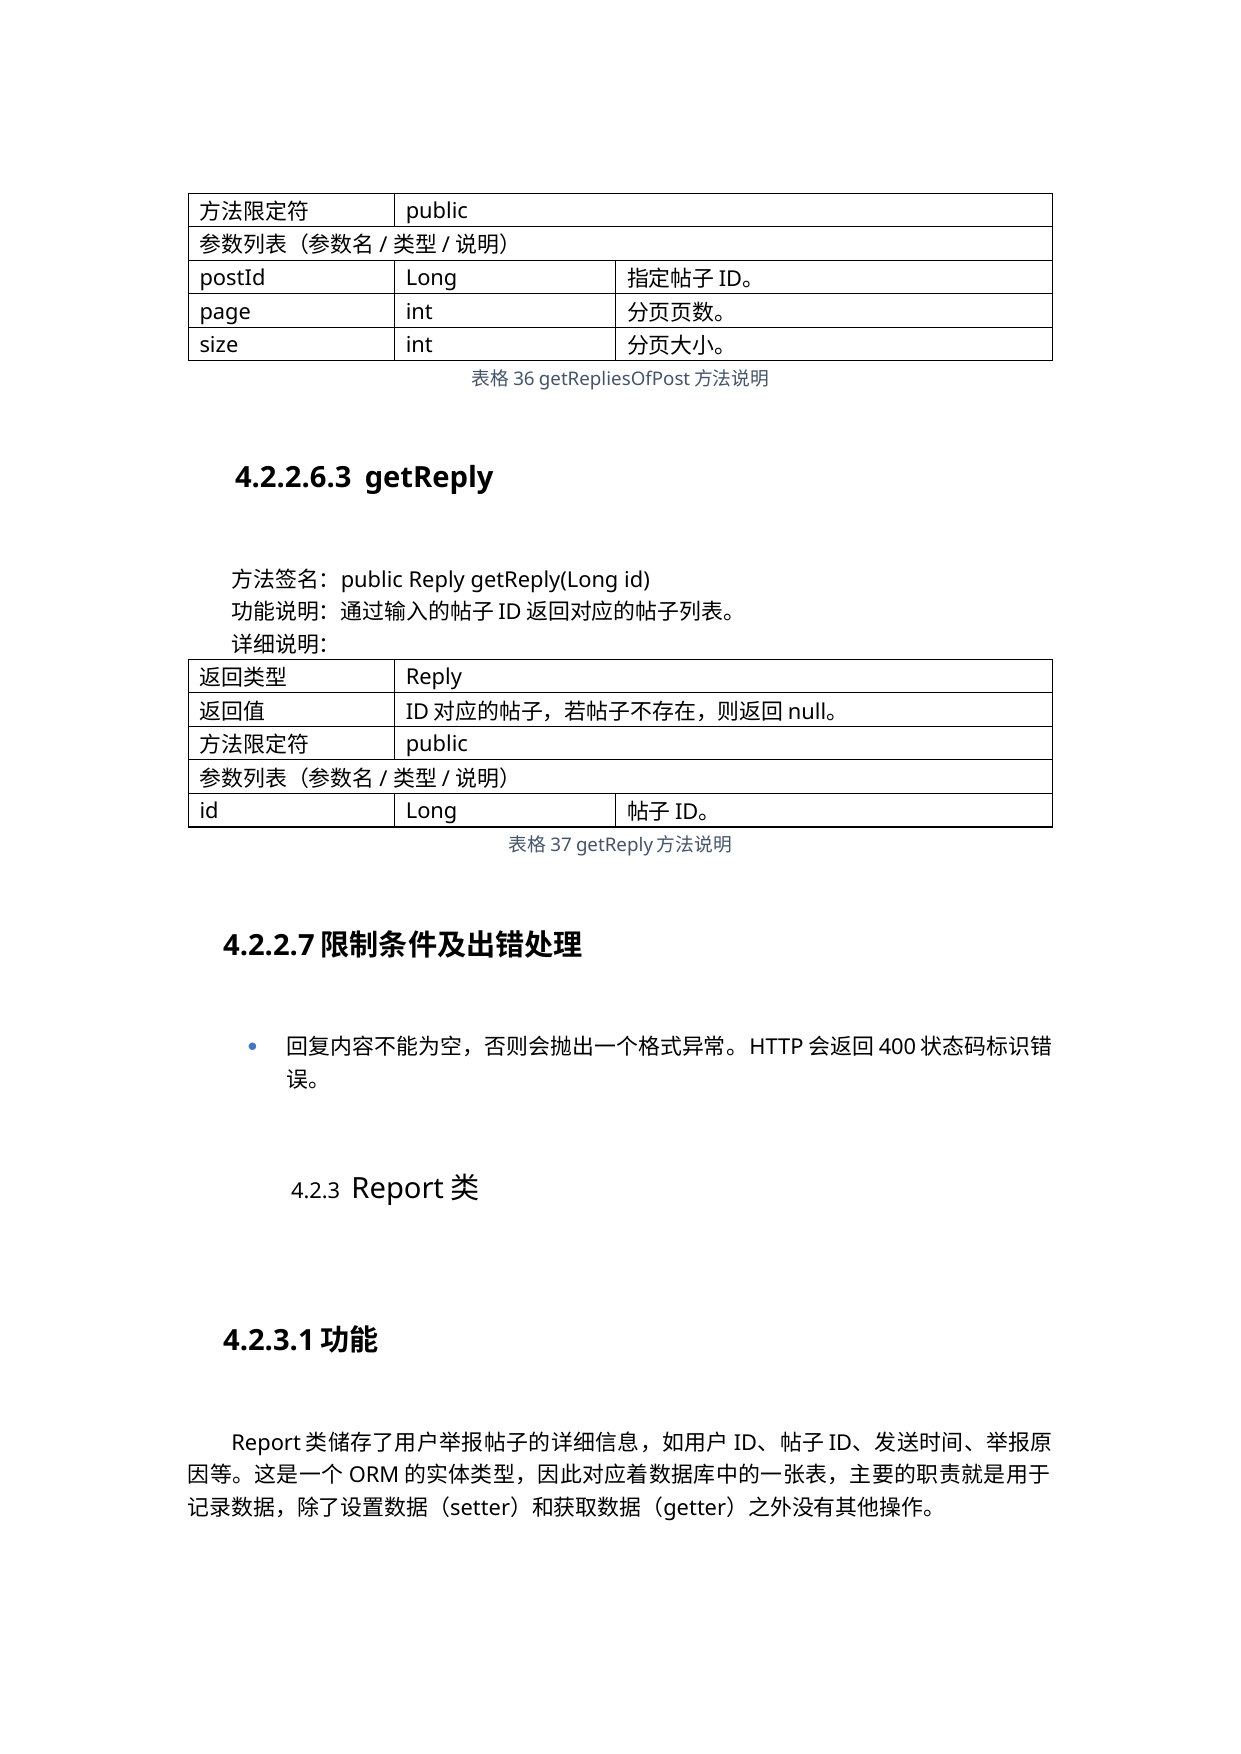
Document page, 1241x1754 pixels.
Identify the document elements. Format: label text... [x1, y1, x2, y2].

table_header 返回类型 [189, 660, 394, 692]
table_header Reply [395, 660, 1052, 692]
subtitle Report类 [291, 1153, 1053, 1218]
text 方法签名：public Reply getReply(Long id) [187, 561, 1053, 594]
table_cell 返回值 [189, 693, 394, 726]
subtitle 限制条件及出错处理 [223, 910, 1053, 975]
table_cell 方法限定符 [189, 727, 394, 759]
table_cell page [189, 294, 394, 327]
table_cell Long [395, 794, 615, 826]
table_cell id [189, 794, 394, 826]
table_cell 方法限定符 [189, 194, 394, 226]
table_cell size [189, 328, 394, 360]
table_cell int [395, 328, 615, 360]
table_cell ID对应的帖子，若帖子不存在，则返回null。 [395, 693, 1052, 726]
table_cell 帖子ID。 [616, 794, 1052, 826]
text 表格 36 getRepliesOfPost方法说明 [187, 361, 1053, 394]
table_cell Long [395, 261, 615, 293]
list 回复内容不能为空，否则会抛出一个格式异常。HTTP会返回400状态码标识错误。 [249, 1029, 1053, 1094]
table_cell 指定帖子ID。 [616, 261, 1052, 293]
text Report类储存了用户举报帖子的详细信息，如用户ID、帖子ID、发送时间、举报原因等。这是一个ORM的实体类型，因此对应着数据库中的一张表，主要的职责就是用于记录数据，除了设置数据（setter）和获取数据（getter）之外没有其他操作。 [187, 1424, 1053, 1522]
table_cell public [395, 727, 1052, 759]
text 功能说明：通过输入的帖子ID返回对应的帖子列表。 [187, 594, 1053, 626]
subtitle 功能 [223, 1306, 1053, 1371]
table_cell 参数列表（参数名 / 类型 / 说明） [189, 760, 1052, 793]
text 表格 37 getReply方法说明 [187, 827, 1053, 860]
table_cell public [395, 194, 1052, 226]
table_cell 分页大小。 [616, 328, 1052, 360]
subtitle getReply [235, 444, 1053, 509]
table_cell 参数列表（参数名 / 类型 / 说明） [189, 227, 1052, 260]
table_cell 分页页数。 [616, 294, 1052, 327]
table_cell int [395, 294, 615, 327]
text 详细说明： [187, 626, 1053, 659]
table_cell postId [189, 261, 394, 293]
